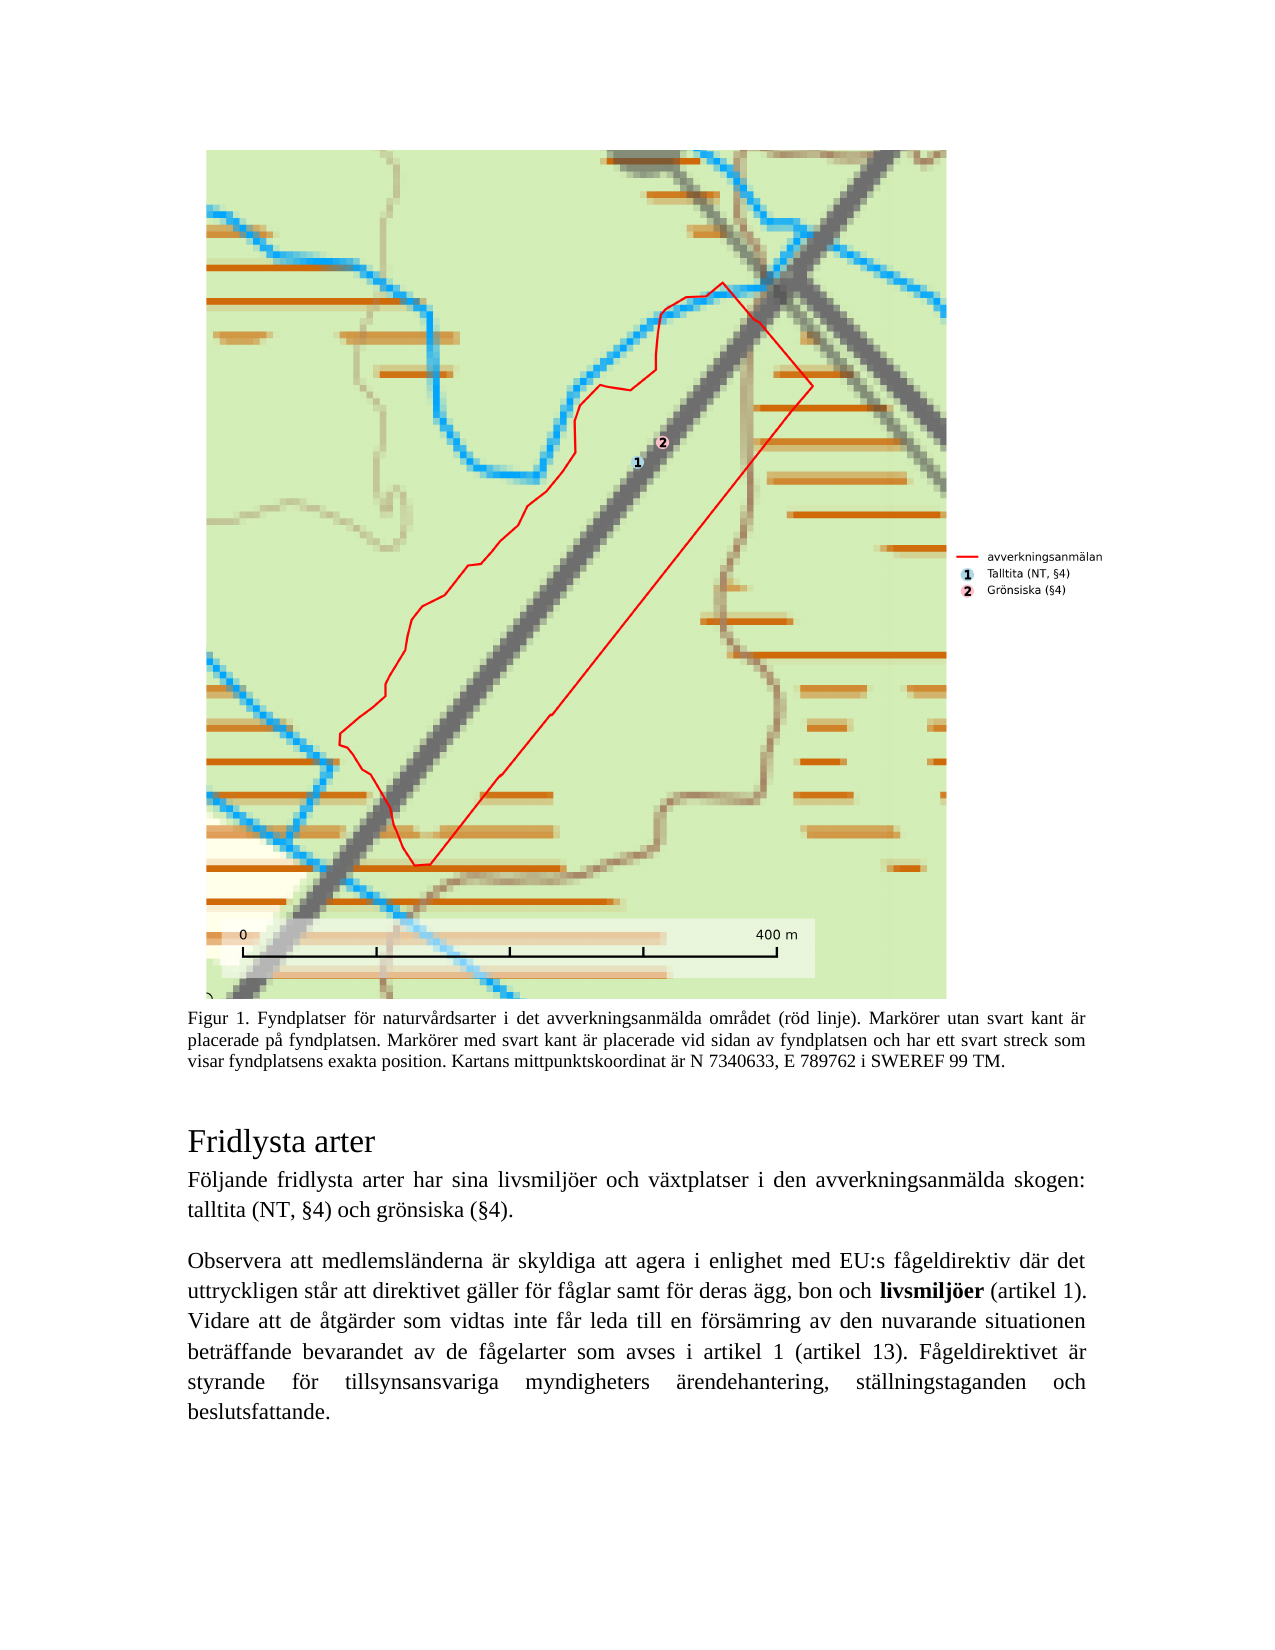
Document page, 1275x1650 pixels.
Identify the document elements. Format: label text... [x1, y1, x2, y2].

text Observera att medlemsländerna är skyldiga att agera i enlighet med EU:s fågeldirektiv där det uttryckligen står att direktivet gäller för fåglar samt för deras ägg, bon och livsmiljöer (artikel 1). Vidare att de åtgärder som vidtas inte får leda till en försämring av den nuvarande situationen beträffande bevarandet av de fågelarter som avses i artikel 1 (artikel 13). Fågeldirektivet är styrande för tillsynsansvariga myndigheters ärendehantering, ställningstaganden och beslutsfattande. [187, 1247, 1087, 1424]
picture [206, 150, 1107, 999]
text Följande fridlysta arter har sina livsmiljöer och växtplatser i den avverkningsanmälda skogen: talltita (NT, §4) och grönsiska (§4). [187, 1166, 1087, 1222]
subtitle Fridlysta arter [187, 1122, 1087, 1160]
text Figur 1. Fyndplatser för naturvårdsarter i det avverkningsanmälda området (röd linje). Markörer utan svart kant är placerade på fyndplatsen. Markörer med svart kant är placerade vid sidan av fyndplatsen och har ett svart streck som visar fyndplatsens exakta position. Kartans mittpunktskoordinat är N 7340633, E 789762 i SWEREF 99 TM. [187, 1007, 1087, 1072]
